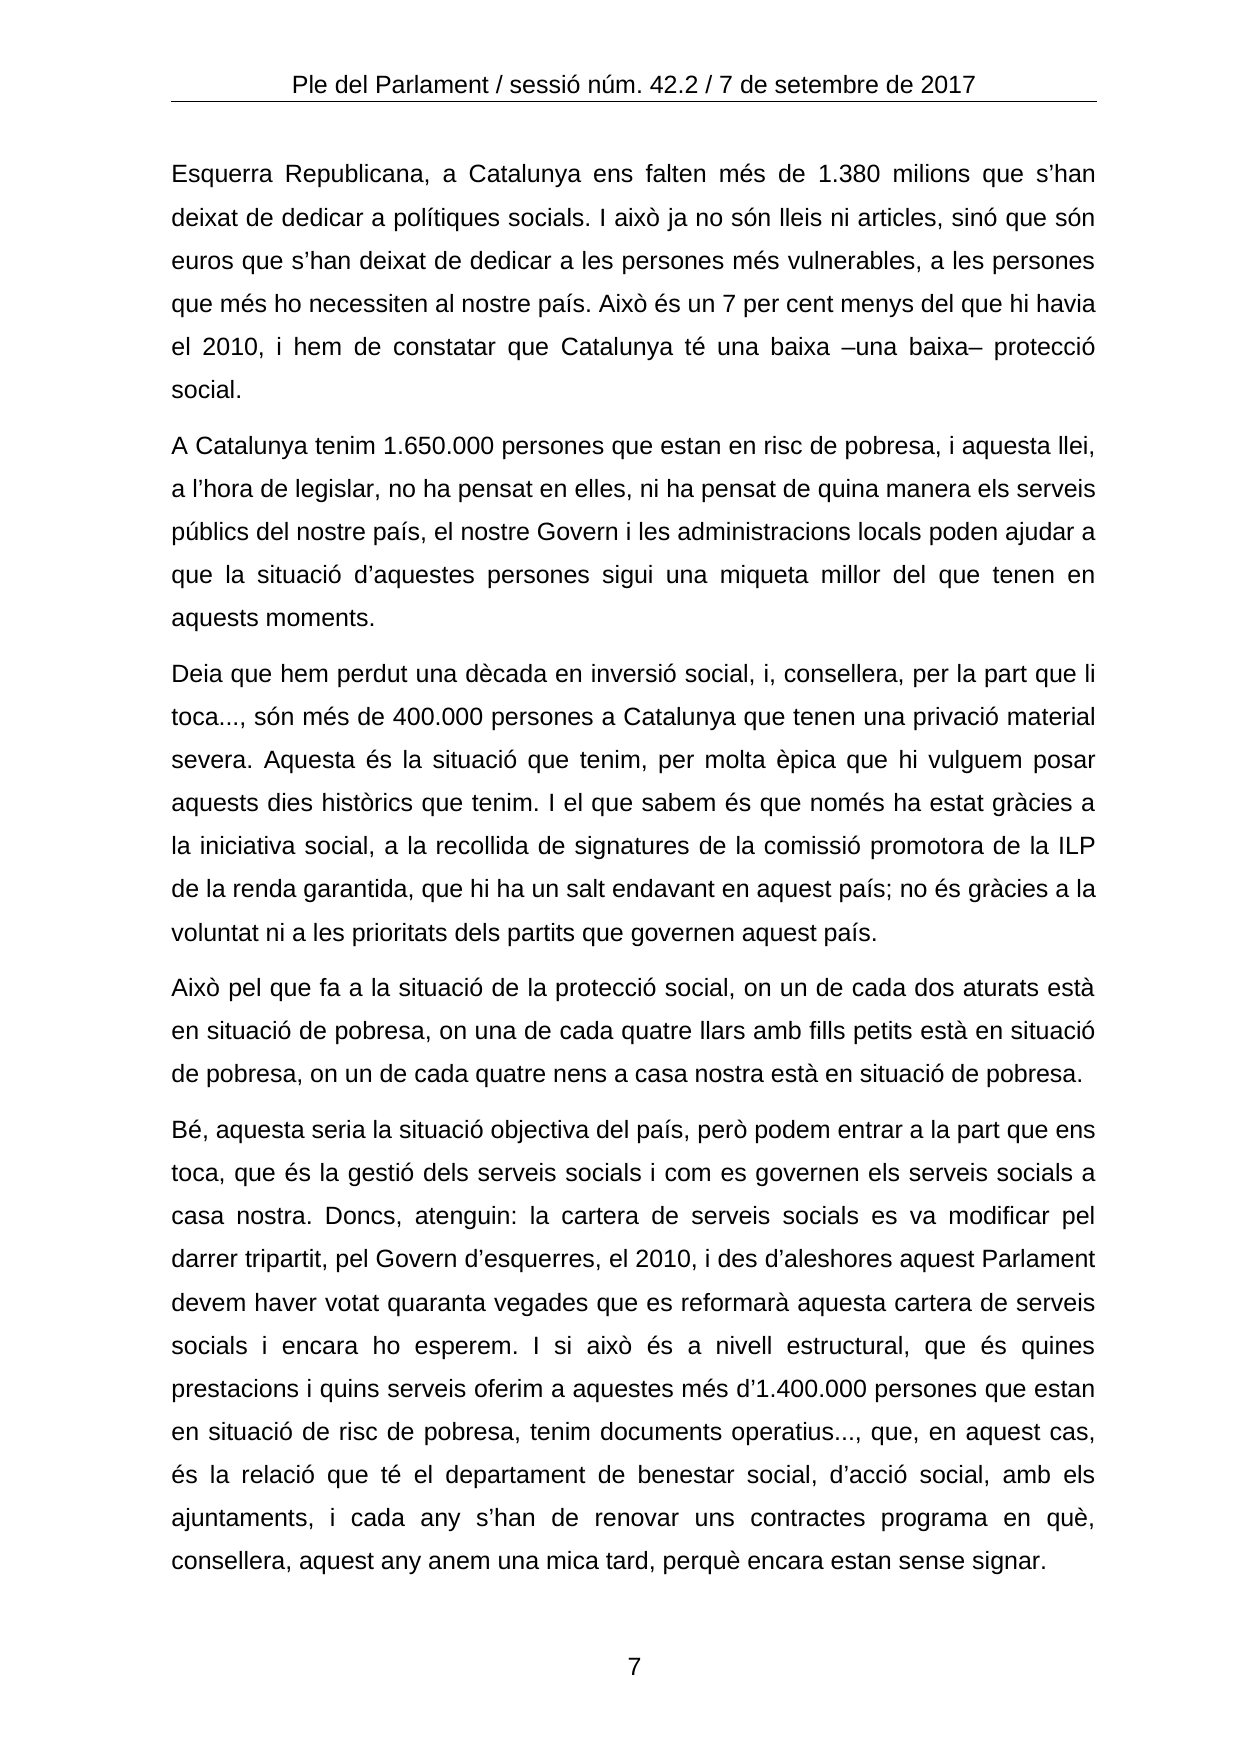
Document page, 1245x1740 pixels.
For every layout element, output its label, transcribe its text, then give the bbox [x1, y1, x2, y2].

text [171, 159, 1097, 404]
text Bé, aquesta seria la situació objectiva del país, però podem entrar a la part que ens toca, que és la gestió dels serveis socials i com es governen els serveis socials a casa nostra. Doncs, atenguin: la cartera de serveis socials es va modificar pel darrer tripartit, pel Govern d’esquerres, el 2010, i des d’aleshores aquest Parlament devem haver votat quaranta vegades que es reformarà aquesta cartera de serveis socials i encara ho esperem. I si això és a nivell estructural, que és quines prestacions i quins serveis oferim a aquestes més d’1.400.000 persones que estan en situació de risc de pobresa, tenim documents operatius..., que, en aquest cas, és la relació que té el departament de benestar social, d’acció social, amb els ajuntaments, i cada any s’han de renovar uns contractes programa en què, consellera, aquest any anem una mica tard, perquè encara estan sense signar. [171, 1115, 1097, 1575]
text A Catalunya tenim 1.650.000 persones que estan en risc de pobresa, i aquesta llei, a l’hora de legislar, no ha pensat en elles, ni ha pensat de quina manera els serveis públics del nostre país, el nostre Govern i les administracions locals poden ajudar a que la situació d’aquestes persones sigui una miqueta millor del que tenen en aquests moments. [171, 431, 1097, 632]
text Deia que hem perdut una dècada en inversió social, i, consellera, per la part que li toca..., són més de 400.000 persones a Catalunya que tenen una privació material severa. Aquesta és la situació que tenim, per molta èpica que hi vulguem posar aquests dies històrics que tenim. I el que sabem és que només ha estat gràcies a la iniciativa social, a la recollida de signatures de la comissió promotora de la ILP de la renda garantida, que hi ha un salt endavant en aquest país; no és gràcies a la voluntat ni a les prioritats dels partits que governen aquest país. [171, 659, 1097, 946]
text Això pel que fa a la situació de la protecció social, on un de cada dos aturats està en situació de pobresa, on una de cada quatre llars amb fills petits està en situació de pobresa, on un de cada quatre nens a casa nostra està en situació de pobresa. [171, 973, 1097, 1088]
